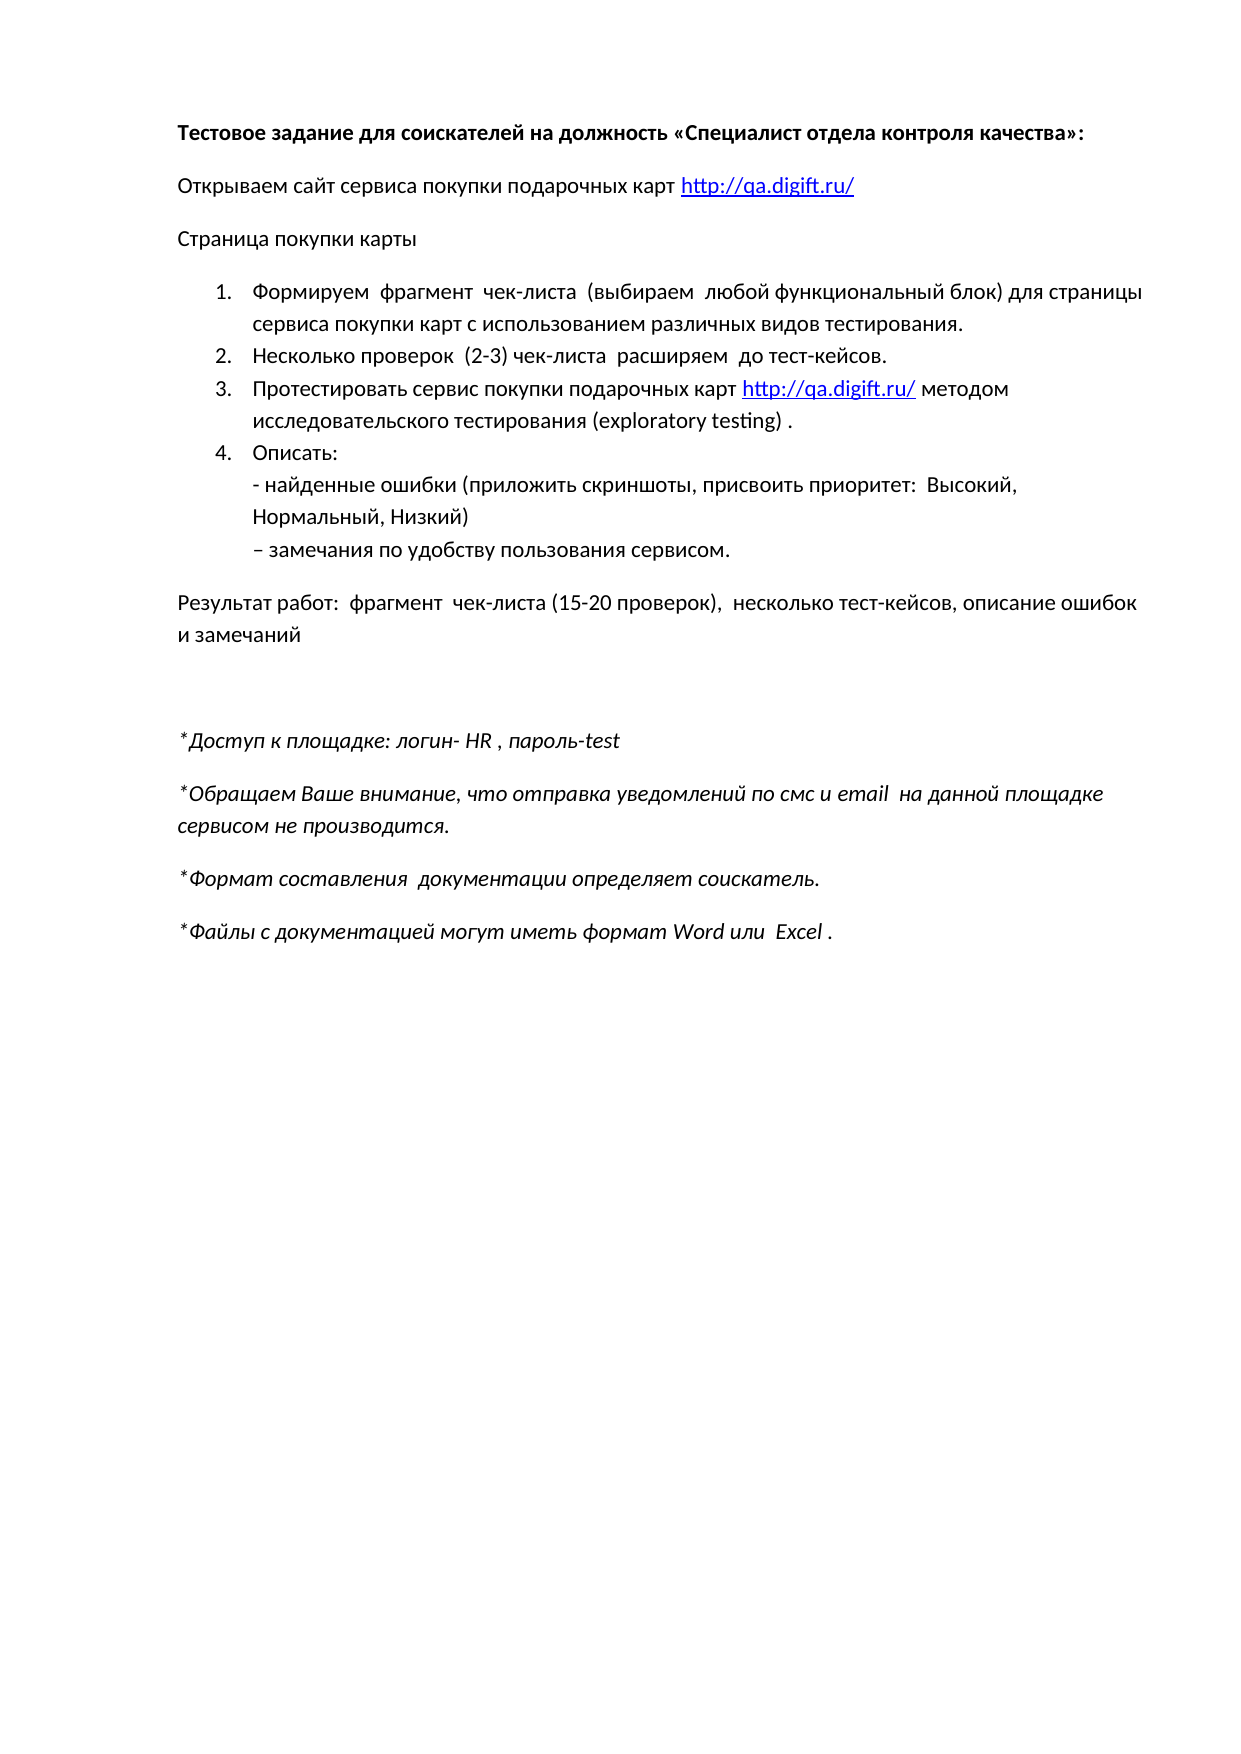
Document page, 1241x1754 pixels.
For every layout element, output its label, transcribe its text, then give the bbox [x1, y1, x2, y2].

list Протестировать сервис покупки подарочных карт http://qa.digift.ru/ методом исследовательского тестирования (exploratory testing) . [215, 374, 1152, 434]
text Тестовое задание для соискателей на должность «Специалист отдела контроля качества»: [177, 118, 1152, 146]
text Результат работ: фрагмент чек-листа (15-20 проверок), несколько тест-кейсов, описание ошибок и замечаний [177, 588, 1152, 648]
text *Обращаем Ваше внимание, что отправка уведомлений по смс и email на данной площадке сервисом не производится. [177, 779, 1152, 839]
text *Формат составления документации определяет соискатель. [177, 864, 1152, 892]
list Описать: [215, 438, 1152, 466]
text Открываем сайт сервиса покупки подарочных карт http://qa.digift.ru/ [177, 171, 1152, 199]
list - найденные ошибки (приложить скриншоты, присвоить приоритет: Высокий, Нормальный, Низкий) [252, 470, 1152, 531]
text *Файлы с документацией могут иметь формат Word или Excel . [177, 917, 1152, 945]
list Формируем фрагмент чек-листа (выбираем любой функциональный блок) для страницы сервиса покупки карт с использованием различных видов тестирования. [215, 277, 1152, 337]
list Несколько проверок (2-3) чек-листа расширяем до тест-кейсов. [215, 342, 1152, 369]
text *Доступ к площадке: логин- HR , пароль-test [177, 726, 1152, 754]
list – замечания по удобству пользования сервисом. [252, 535, 1152, 563]
text Страница покупки карты [177, 224, 1152, 252]
